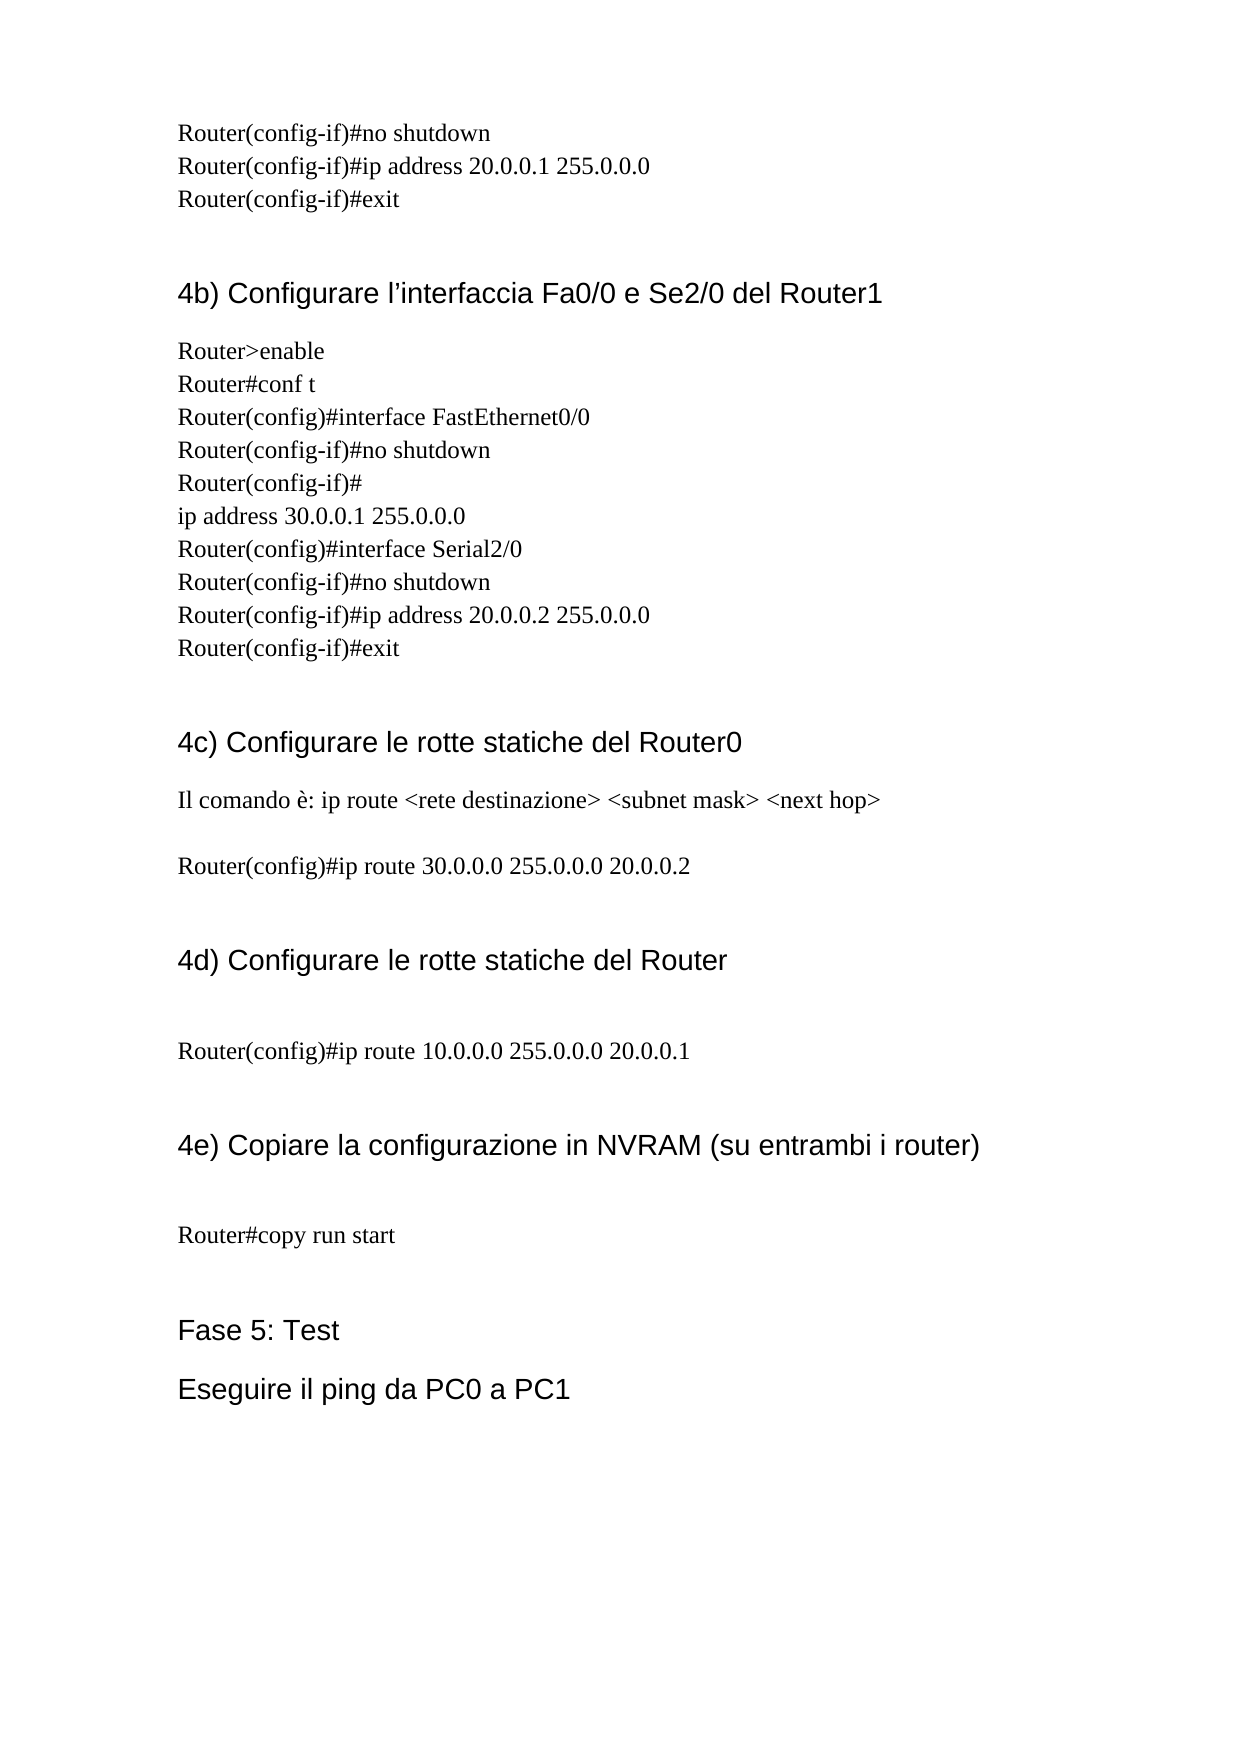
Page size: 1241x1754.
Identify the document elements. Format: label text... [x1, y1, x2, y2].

text Router(config-if)#exit [177, 633, 1152, 662]
text Router>enable [177, 336, 1152, 365]
text Router(config-if)# [177, 468, 1152, 497]
text 4d) Configurare le rotte statiche del Router [177, 943, 1152, 977]
text Il comando è: ip route <rete destinazione> <subnet mask> <next hop> [177, 785, 1152, 814]
text Router(config-if)#exit [177, 184, 1152, 213]
text Router(config-if)#no shutdown [177, 567, 1152, 596]
text ip address 30.0.0.1 255.0.0.0 [177, 501, 1152, 530]
text Router(config-if)#no shutdown [177, 118, 1152, 147]
text 4e) Copiare la configurazione in NVRAM (su entrambi i router) [177, 1128, 1152, 1162]
text Fase 5: Test [177, 1313, 1152, 1346]
text Router#copy run start [177, 1221, 1152, 1249]
text Router(config-if)#no shutdown [177, 435, 1152, 464]
text Router#conf t [177, 369, 1152, 398]
text Eseguire il ping da PC0 a PC1 [177, 1372, 1152, 1406]
text Router(config-if)#ip address 20.0.0.1 255.0.0.0 [177, 151, 1152, 180]
text Router(config)#interface Serial2/0 [177, 534, 1152, 563]
text Router(config)#ip route 10.0.0.0 255.0.0.0 20.0.0.1 [177, 1036, 1152, 1064]
text 4c) Configurare le rotte statiche del Router0 [177, 726, 1152, 759]
text 4b) Configurare l’interfaccia Fa0/0 e Se2/0 del Router1 [177, 277, 1152, 310]
text Router(config)#interface FastEthernet0/0 [177, 402, 1152, 431]
text Router(config-if)#ip address 20.0.0.2 255.0.0.0 [177, 600, 1152, 629]
text Router(config)#ip route 30.0.0.0 255.0.0.0 20.0.0.2 [177, 851, 1152, 880]
